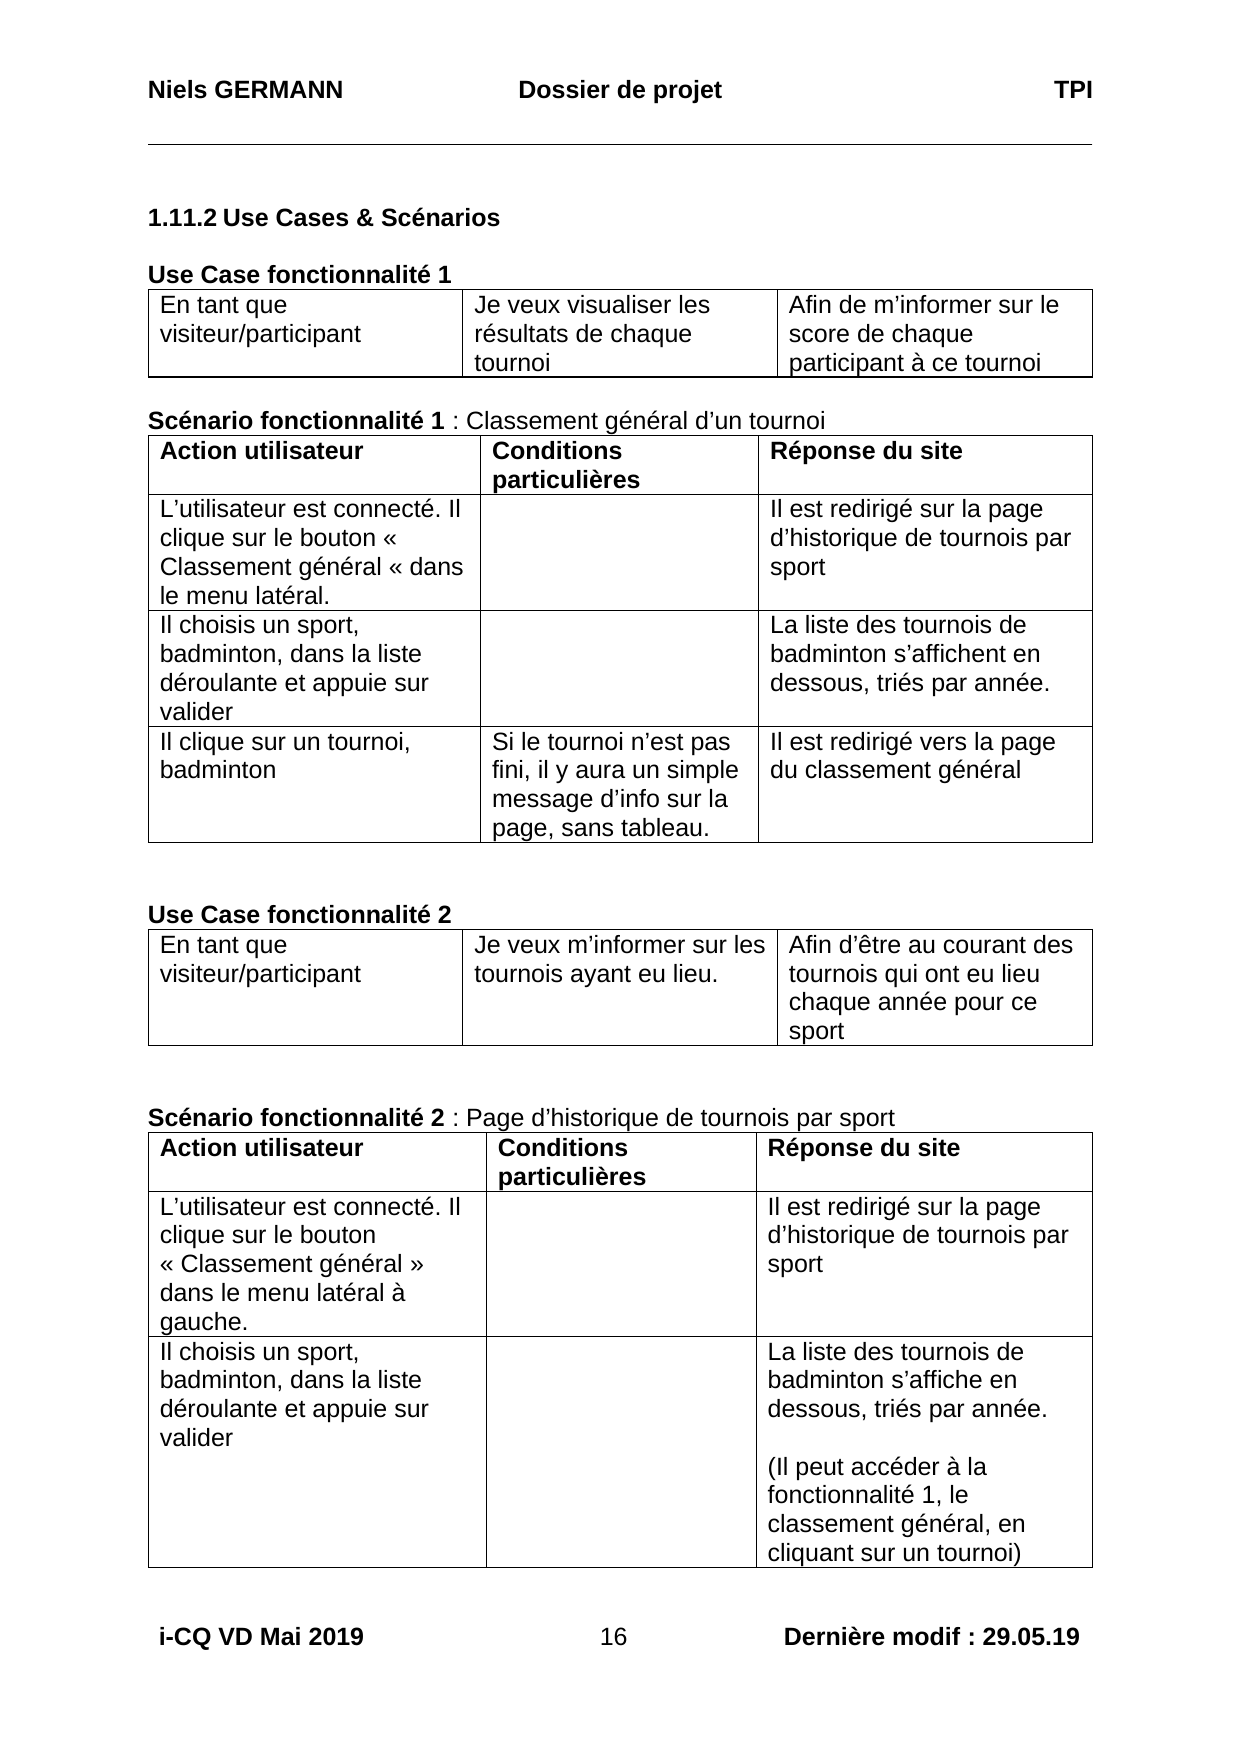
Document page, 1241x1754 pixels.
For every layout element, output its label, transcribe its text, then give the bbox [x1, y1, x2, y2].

table_header Afin de m’informer sur le score de chaque participant à ce tournoi [778, 290, 1092, 376]
table_header Réponse du site [759, 436, 1092, 493]
table_header Conditions particulières [481, 436, 758, 493]
table_header En tant que visiteur/participant [149, 930, 462, 1045]
table_header Action utilisateur [149, 1133, 486, 1191]
table_cell Il choisis un sport, badminton, dans la liste déroulante et appuie sur valider [149, 1337, 486, 1567]
table_cell [487, 1337, 756, 1567]
subtitle Use Cases & Scénarios [148, 203, 1092, 232]
table_cell La liste des tournois de badminton s’affiche en dessous, triés par année. (Il peut accéder à la fonctionnalité 1, le classement général, en cliquant sur un tournoi) [757, 1337, 1092, 1567]
table_header En tant que visiteur/participant [149, 290, 462, 376]
text Scénario fonctionnalité 2 : Page d’historique de tournois par sport [148, 1103, 1092, 1132]
table_header Afin d’être au courant des tournois qui ont eu lieu chaque année pour ce sport [778, 930, 1092, 1045]
table_cell L’utilisateur est connecté. Il clique sur le bouton « Classement général « dans le menu latéral. [149, 495, 480, 609]
table_cell Si le tournoi n’est pas fini, il y aura un simple message d’info sur la page, sans tableau. [481, 727, 758, 842]
text Scénario fonctionnalité 1 : Classement général d’un tournoi [148, 406, 1092, 435]
text Use Case fonctionnalité 1 [148, 260, 1092, 289]
table_cell Il est redirigé vers la page du classement général [759, 727, 1092, 842]
table_cell Il choisis un sport, badminton, dans la liste déroulante et appuie sur valider [149, 611, 480, 726]
text Use Case fonctionnalité 2 [148, 900, 1092, 929]
table_cell [481, 611, 758, 726]
table_header Je veux visualiser les résultats de chaque tournoi [463, 290, 777, 376]
table_cell La liste des tournois de badminton s’affichent en dessous, triés par année. [759, 611, 1092, 726]
table_cell [487, 1192, 756, 1336]
table_cell [481, 495, 758, 609]
table_header Conditions particulières [487, 1133, 756, 1191]
table_header Action utilisateur [149, 436, 480, 493]
table_cell Il clique sur un tournoi, badminton [149, 727, 480, 842]
table_header Réponse du site [757, 1133, 1092, 1191]
table_cell Il est redirigé sur la page d’historique de tournois par sport [759, 495, 1092, 609]
table_cell L’utilisateur est connecté. Il clique sur le bouton « Classement général » dans le menu latéral à gauche. [149, 1192, 486, 1336]
table_header Je veux m’informer sur les tournois ayant eu lieu. [463, 930, 777, 1045]
table_cell Il est redirigé sur la page d’historique de tournois par sport [757, 1192, 1092, 1336]
